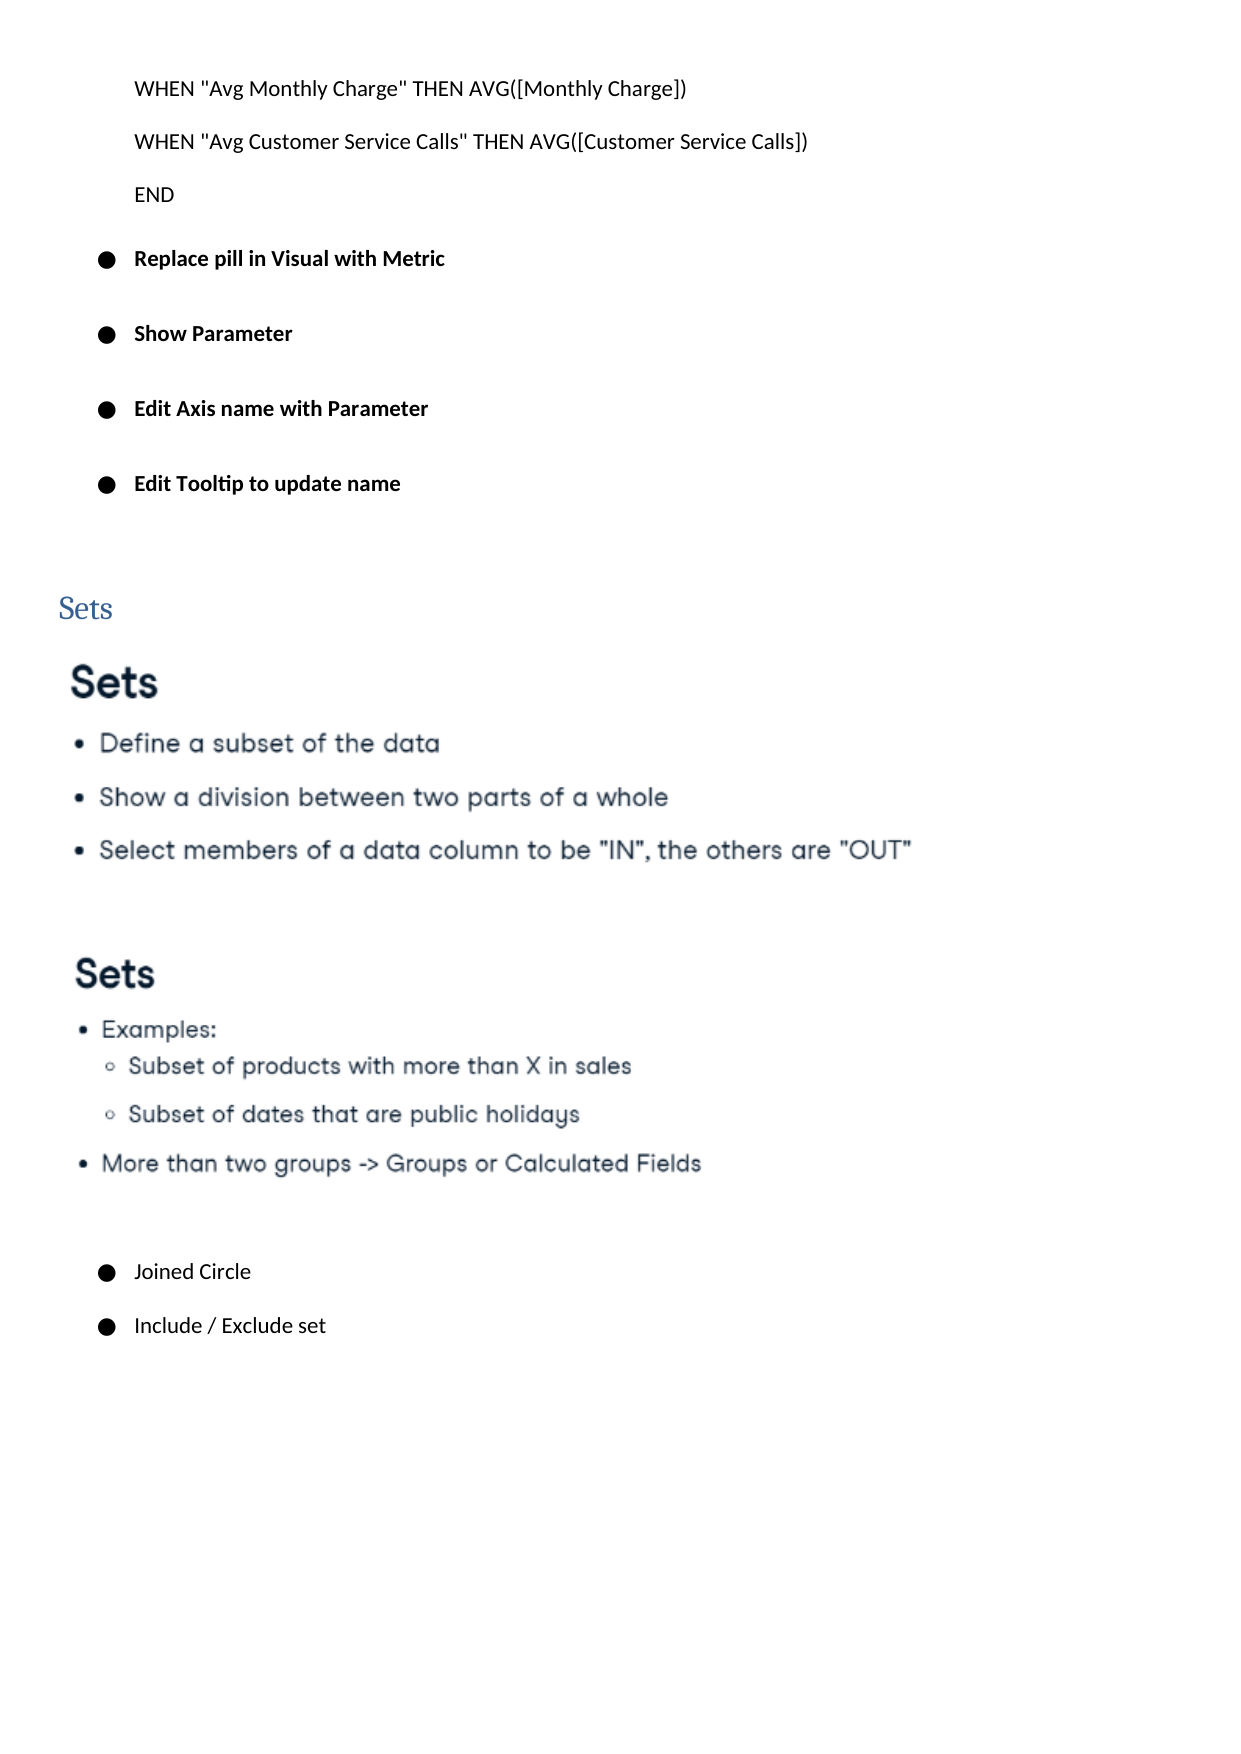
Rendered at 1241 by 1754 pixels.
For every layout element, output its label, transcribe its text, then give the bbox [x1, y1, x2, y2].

picture [59, 952, 734, 1221]
list Include / Exclude set [97, 1300, 1167, 1347]
subtitle Sets [59, 589, 1167, 628]
text WHEN "Avg Monthly Charge" THEN AVG([Monthly Charge]) [134, 74, 1167, 102]
list Edit Axis name with Parameter [97, 382, 1167, 429]
text END [134, 180, 1167, 208]
list Replace pill in Visual with Metric [97, 233, 1167, 280]
list Show Parameter [97, 308, 1167, 355]
text WHEN "Avg Customer Service Calls" THEN AVG([Customer Service Calls]) [134, 127, 1167, 155]
list Edit Tooltip to update name [97, 457, 1167, 504]
list Joined Circle [97, 1246, 1167, 1293]
picture [59, 633, 974, 928]
